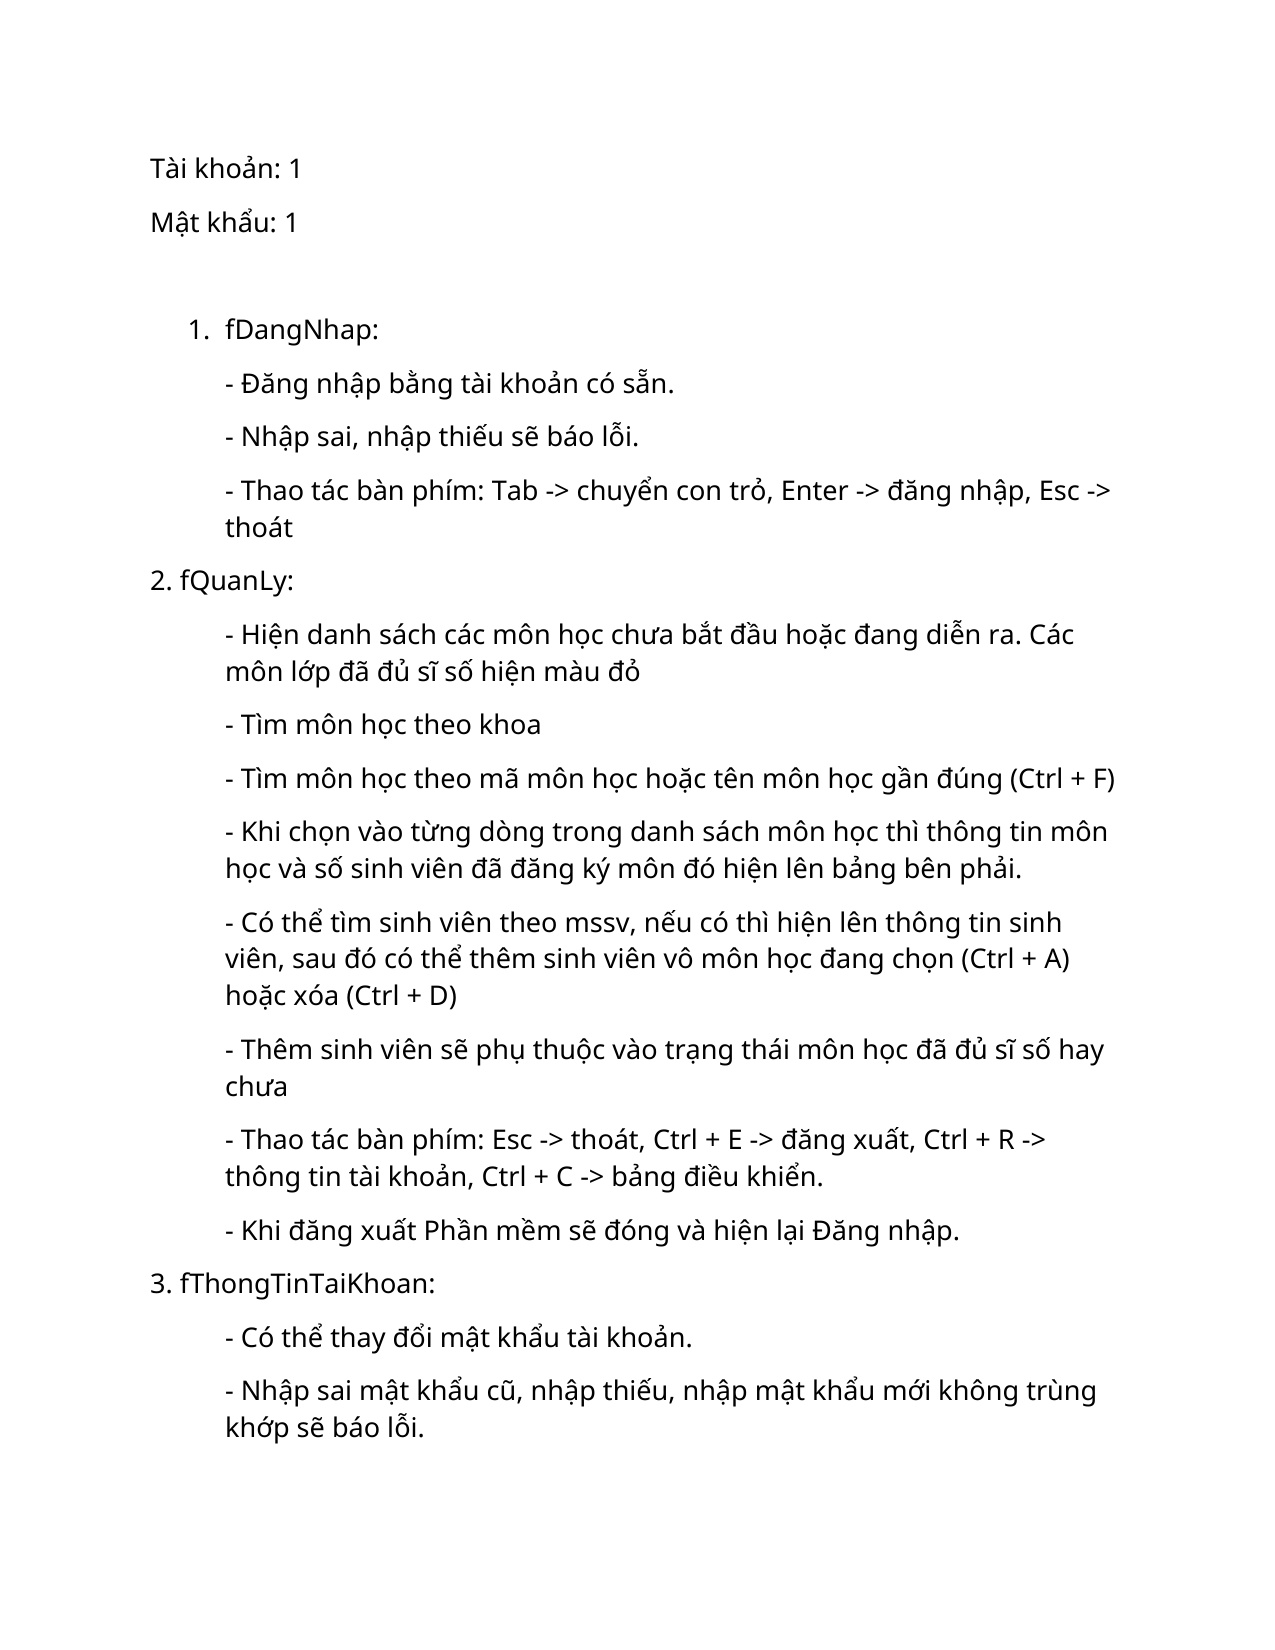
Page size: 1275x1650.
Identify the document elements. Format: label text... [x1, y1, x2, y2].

text - Có thể tìm sinh viên theo mssv, nếu có thì hiện lên thông tin sinh viên, sau đó có thể thêm sinh viên vô môn học đang chọn (Ctrl + A) hoặc xóa (Ctrl + D) [225, 903, 1125, 1014]
text - Có thể thay đổi mật khẩu tài khoản. [150, 1318, 1125, 1355]
text Mật khẩu: 1 [150, 203, 1125, 240]
text - Nhập sai, nhập thiếu sẽ báo lỗi. [225, 418, 1125, 454]
text - Hiện danh sách các môn học chưa bắt đầu hoặc đang diễn ra. Các môn lớp đã đủ sĩ số hiện màu đỏ [225, 615, 1125, 689]
text - Nhập sai mật khẩu cũ, nhập thiếu, nhập mật khẩu mới không trùng khớp sẽ báo lỗi. [225, 1372, 1125, 1446]
list fDangNhap: [187, 311, 1125, 347]
text - Thêm sinh viên sẽ phụ thuộc vào trạng thái môn học đã đủ sĩ số hay chưa [225, 1030, 1125, 1104]
text - Khi chọn vào từng dòng trong danh sách môn học thì thông tin môn học và số sinh viên đã đăng ký môn đó hiện lên bảng bên phải. [225, 813, 1125, 886]
text - Thao tác bàn phím: Tab -> chuyển con trỏ, Enter -> đăng nhập, Esc -> thoát [225, 471, 1125, 545]
text - Đăng nhập bằng tài khoản có sẵn. [225, 364, 1125, 401]
text - Tìm môn học theo mã môn học hoặc tên môn học gần đúng (Ctrl + F) [225, 759, 1125, 796]
text - Thao tác bàn phím: Esc -> thoát, Ctrl + E -> đăng xuất, Ctrl + R -> thông tin tài khoản, Ctrl + C -> bảng điều khiển. [225, 1121, 1125, 1194]
text - Khi đăng xuất Phần mềm sẽ đóng và hiện lại Đăng nhập. [225, 1211, 1125, 1248]
text - Tìm môn học theo khoa [150, 706, 1125, 742]
text 2. fQuanLy: [150, 562, 1125, 598]
text Tài khoản: 1 [150, 150, 1125, 187]
text 3. fThongTinTaiKhoan: [150, 1265, 1125, 1302]
